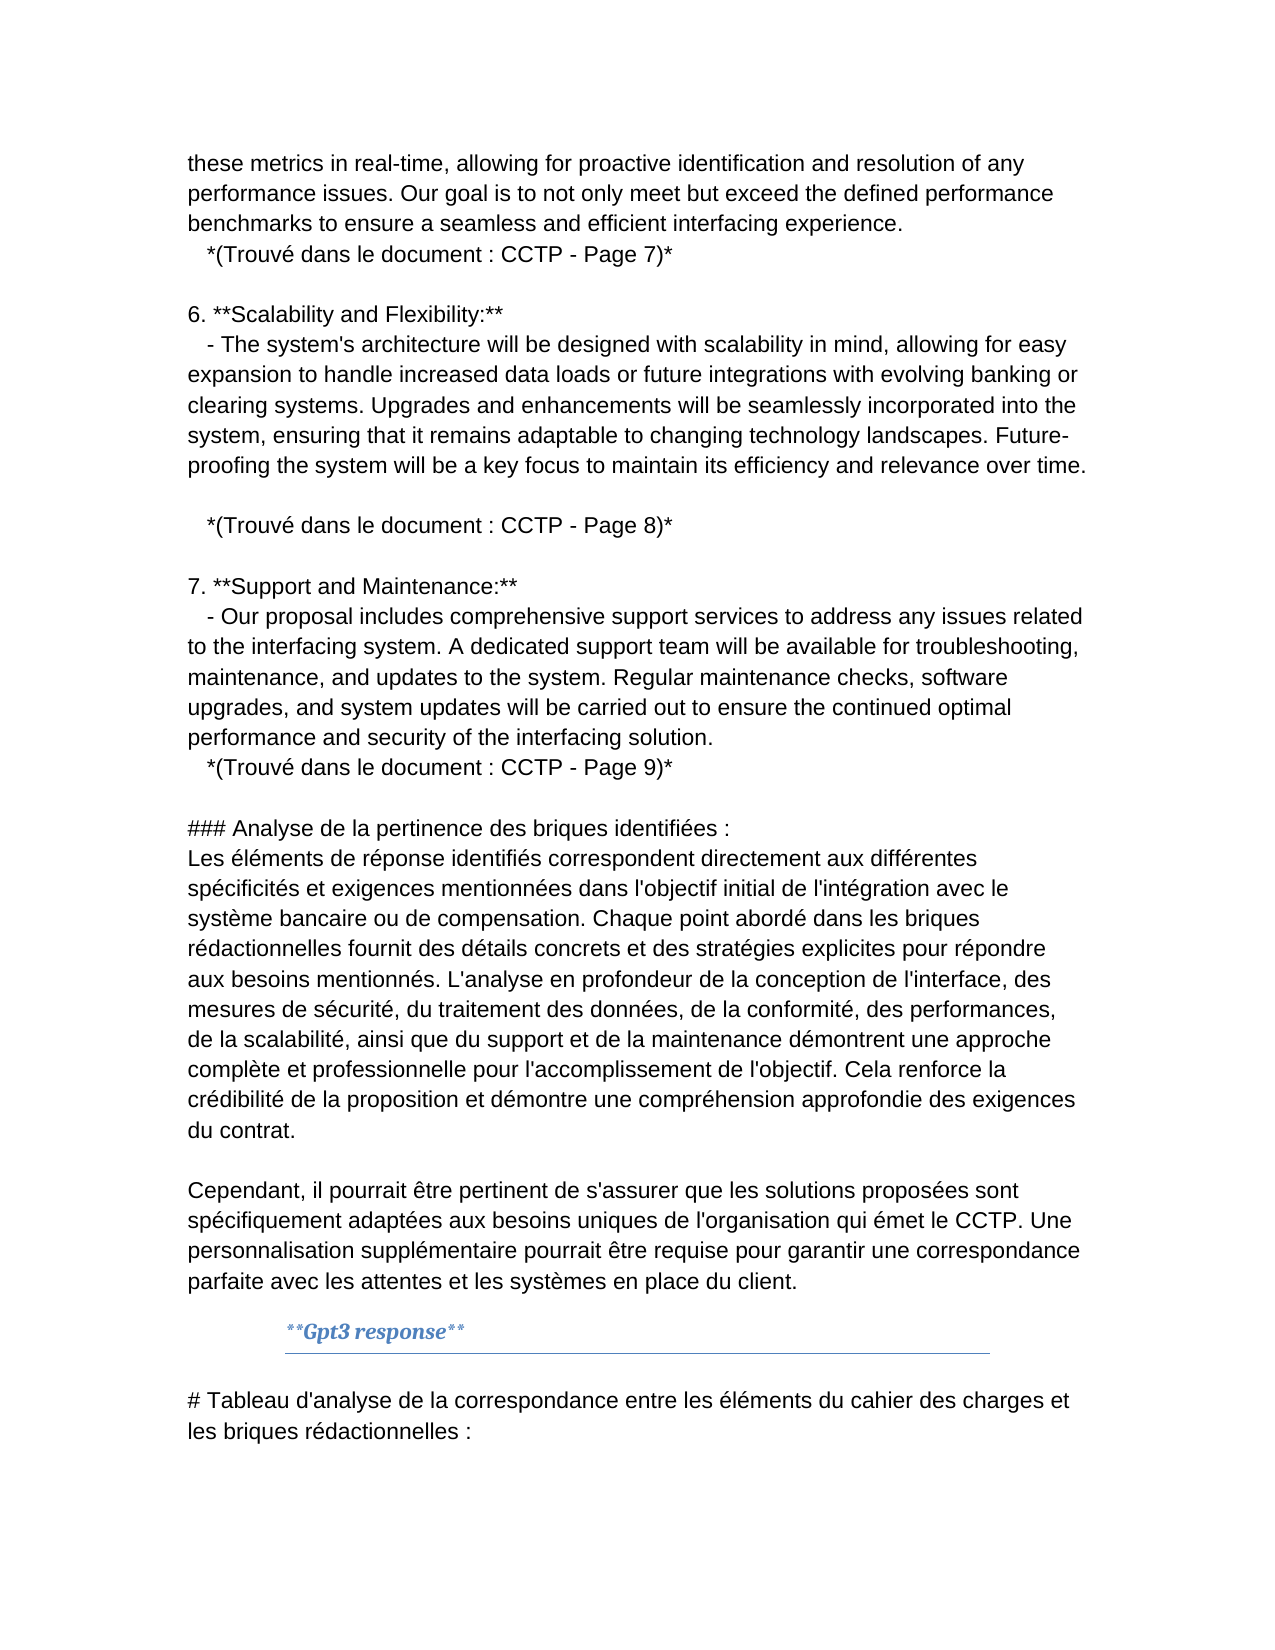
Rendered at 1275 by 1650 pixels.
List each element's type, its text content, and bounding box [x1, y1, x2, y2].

text **Gpt3 response** [285, 1319, 990, 1353]
